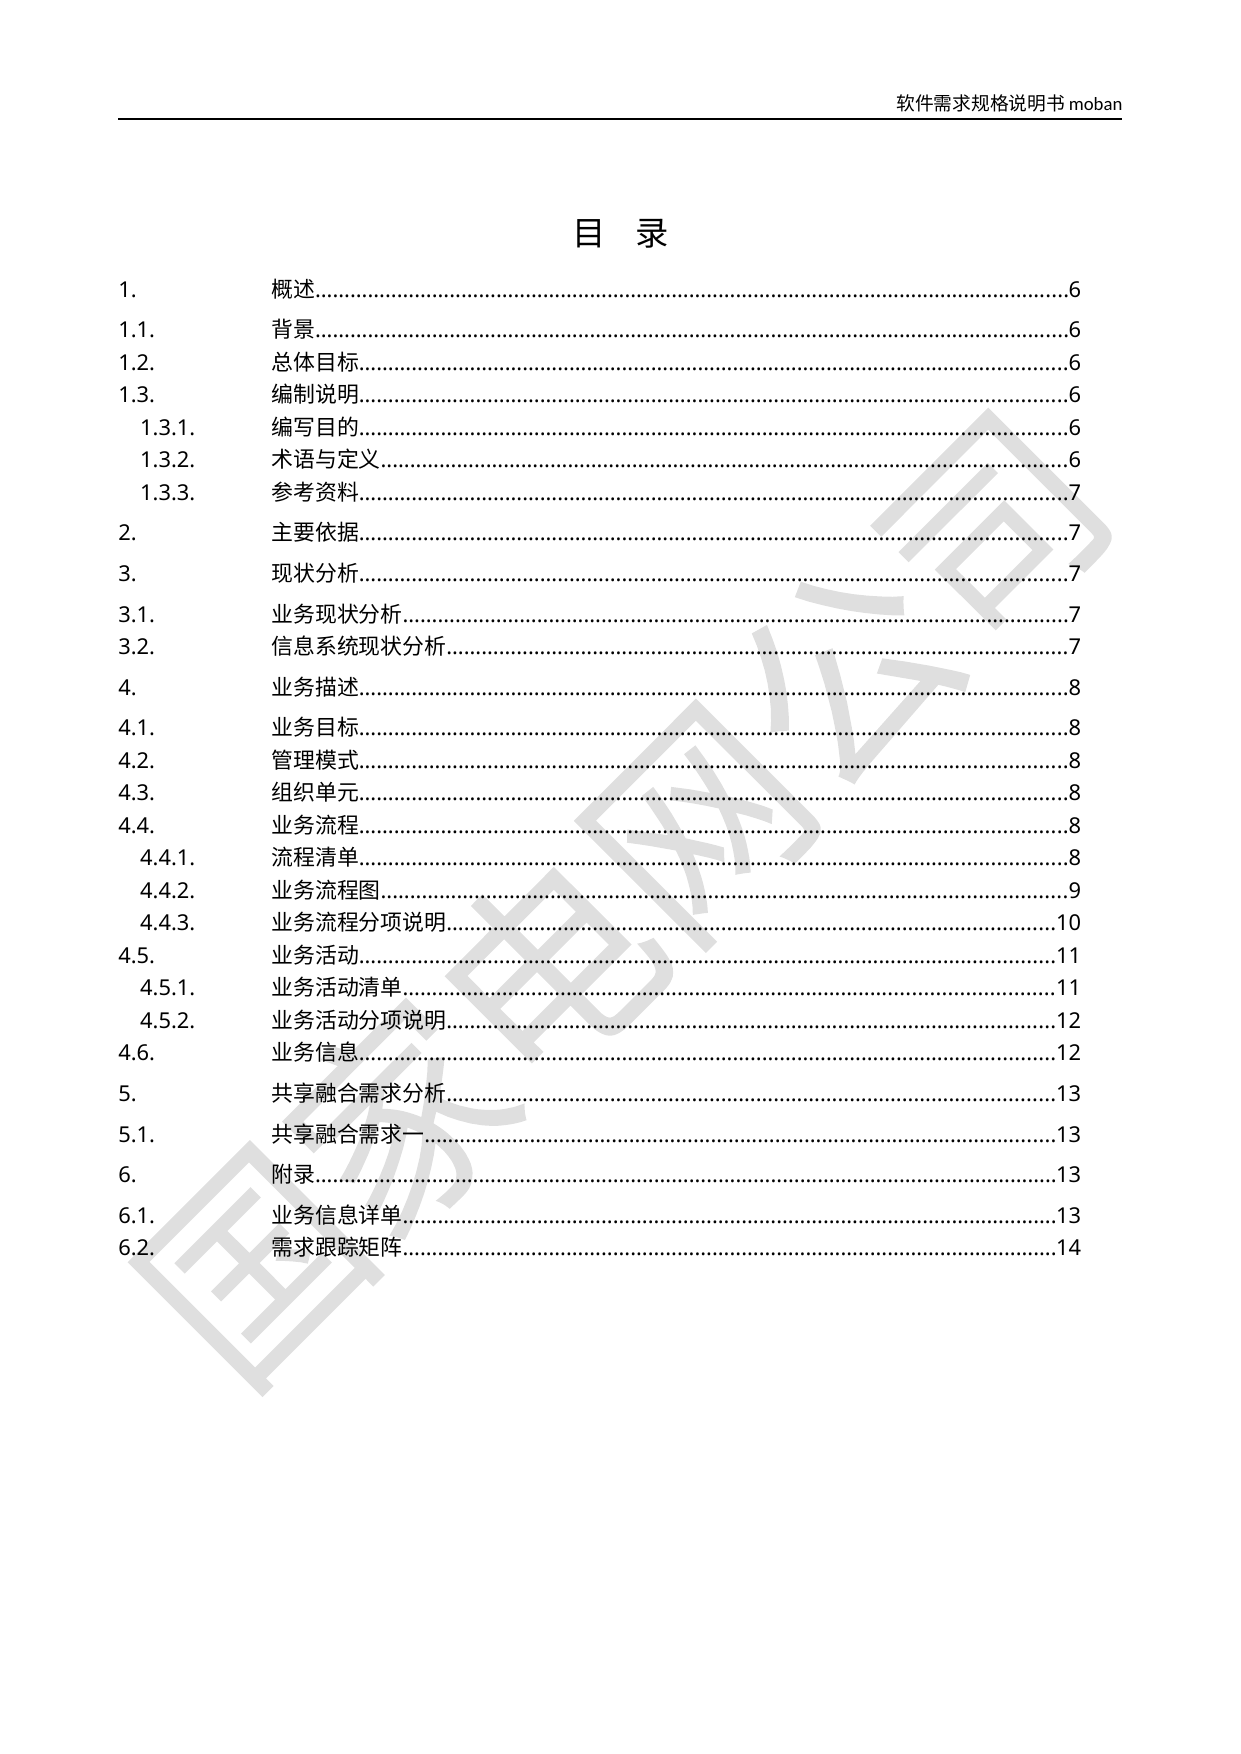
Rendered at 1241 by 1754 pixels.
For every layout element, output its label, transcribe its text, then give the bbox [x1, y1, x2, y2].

text 3.2. 信息系统现状分析 7 [118, 629, 1122, 661]
text 1.3.3. 参考资料 7 [118, 474, 1122, 507]
text 2. 主要依据 7 [118, 515, 1122, 547]
text 4.3. 组织单元 8 [118, 775, 1122, 807]
text 5. 共享融合需求分析 13 [118, 1076, 1122, 1108]
text 6.1. 业务信息详单 13 [118, 1197, 1122, 1230]
text 6.2. 需求跟踪矩阵 14 [118, 1230, 1122, 1262]
text 4.4.1. 流程清单 8 [118, 840, 1122, 872]
text 4.2. 管理模式 8 [118, 742, 1122, 775]
text 4.6. 业务信息 12 [118, 1035, 1122, 1067]
text 1. 概述 6 [118, 271, 1122, 304]
text 1.3.1. 编写目的 6 [118, 409, 1122, 442]
text 1.3.2. 术语与定义 6 [118, 442, 1122, 474]
text 4.1. 业务目标 8 [118, 710, 1122, 742]
text 4.4. 业务流程 8 [118, 807, 1122, 840]
text 6. 附录 13 [118, 1157, 1122, 1189]
text 1.2. 总体目标 6 [118, 344, 1122, 377]
text 3.1. 业务现状分析 7 [118, 596, 1122, 629]
text 4.5.2. 业务活动分项说明 12 [118, 1002, 1122, 1035]
text 4. 业务描述 8 [118, 669, 1122, 702]
text 4.4.2. 业务流程图 9 [118, 872, 1122, 905]
text 4.4.3. 业务流程分项说明 10 [118, 905, 1122, 937]
text 1.1. 背景 6 [118, 312, 1122, 344]
text 4.5.1. 业务活动清单 11 [118, 970, 1122, 1002]
text 4.5. 业务活动 11 [118, 937, 1122, 970]
text 1.3. 编制说明 6 [118, 377, 1122, 409]
text 3. 现状分析 7 [118, 556, 1122, 588]
text 目 录 [118, 198, 1122, 263]
text 5.1. 共享融合需求一 13 [118, 1116, 1122, 1149]
